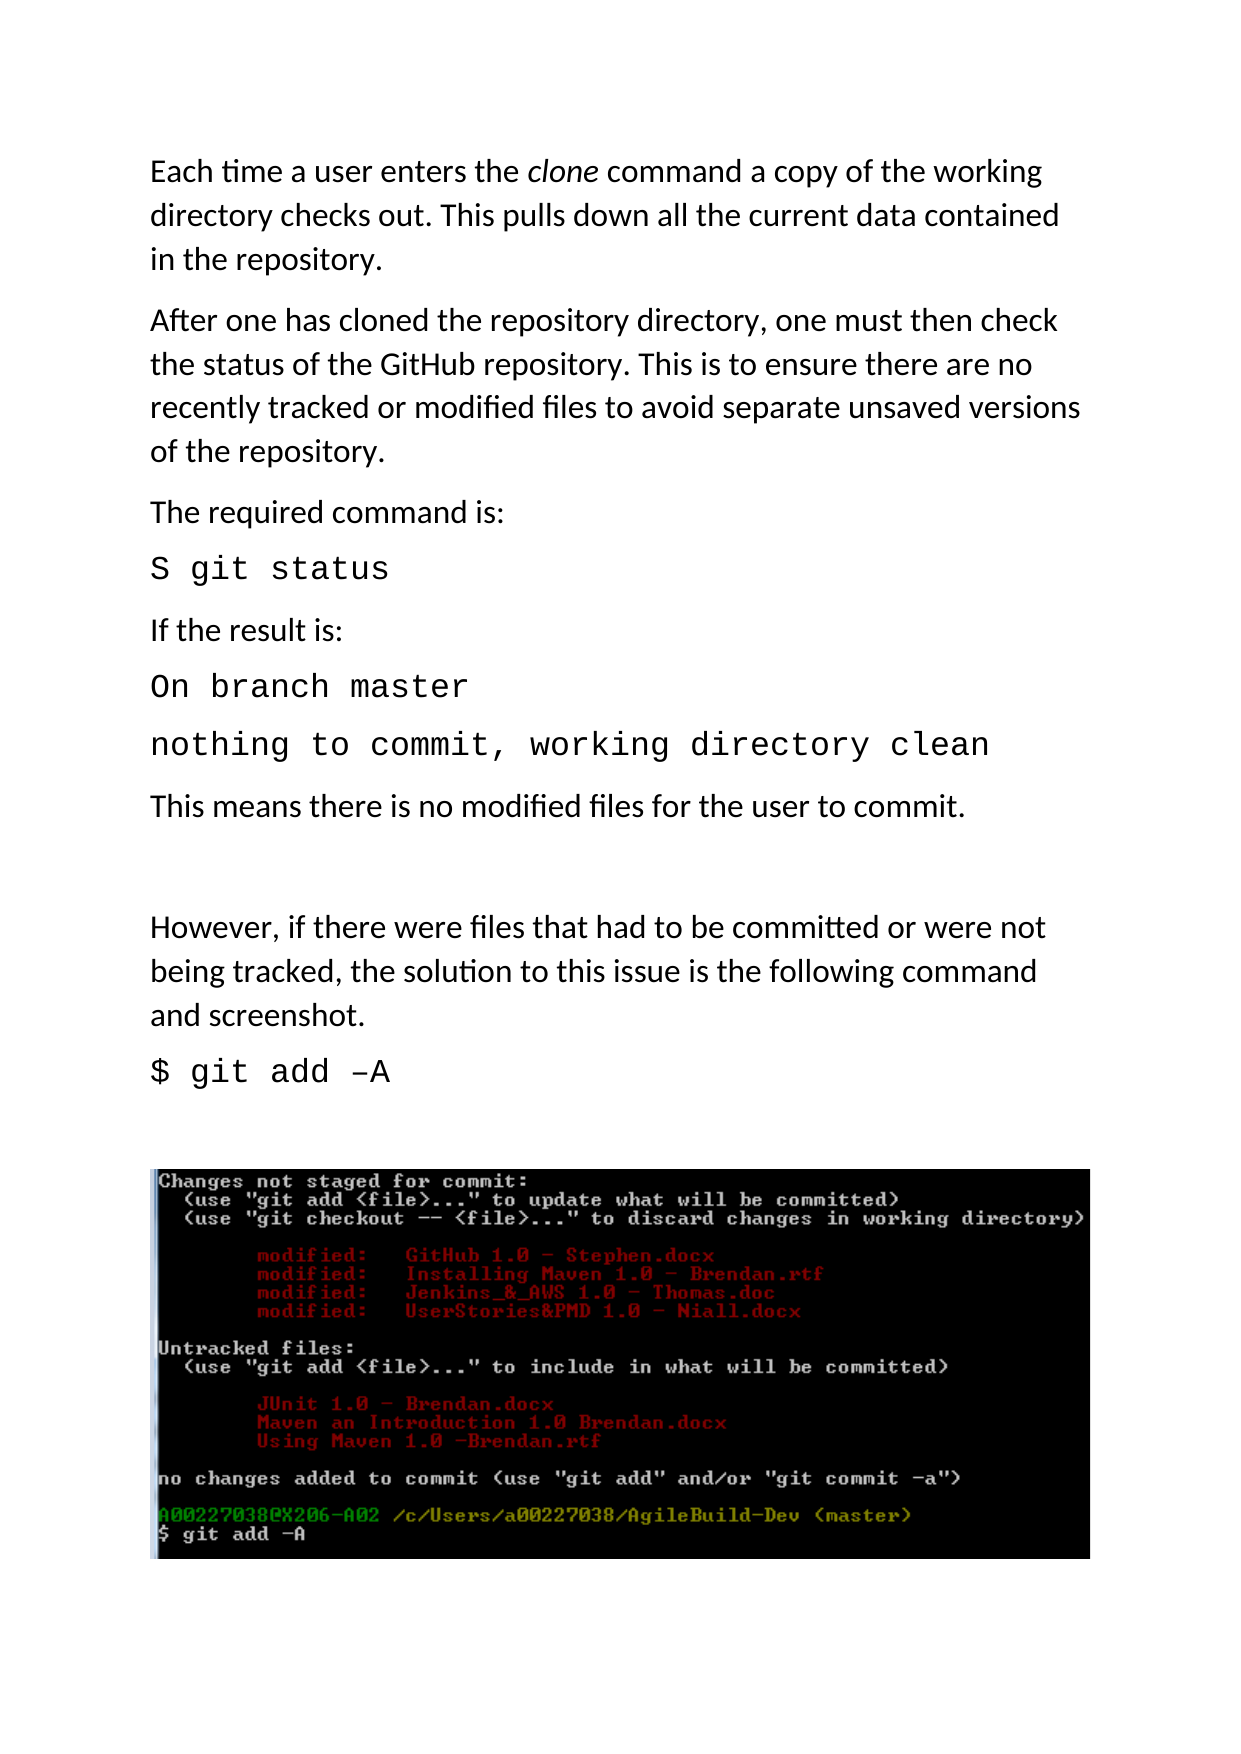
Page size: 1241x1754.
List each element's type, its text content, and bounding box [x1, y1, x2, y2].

text S git status [150, 552, 1090, 589]
text On branch master [150, 670, 1090, 708]
text nothing to commit, working directory clean [150, 727, 1090, 765]
picture [150, 1169, 1091, 1559]
text However, if there were files that had to be committed or were not being tracked, the solution to this issue is the following command and screenshot. [150, 906, 1090, 1035]
text This means there is no modified files for the user to commit. [150, 785, 1090, 826]
text After one has cloned the repository directory, one must then check the status of the GitHub repository. This is to ensure there are no recently tracked or modified files to avoid separate unsaved versions of the repository. [150, 298, 1090, 471]
text Each time a user enters the clone command a copy of the working directory checks out. This pulls down all the current data contained in the repository. [150, 150, 1090, 279]
text The required command is: [150, 491, 1090, 532]
text If the result is: [150, 609, 1090, 650]
text $ git add –A [150, 1054, 1090, 1092]
